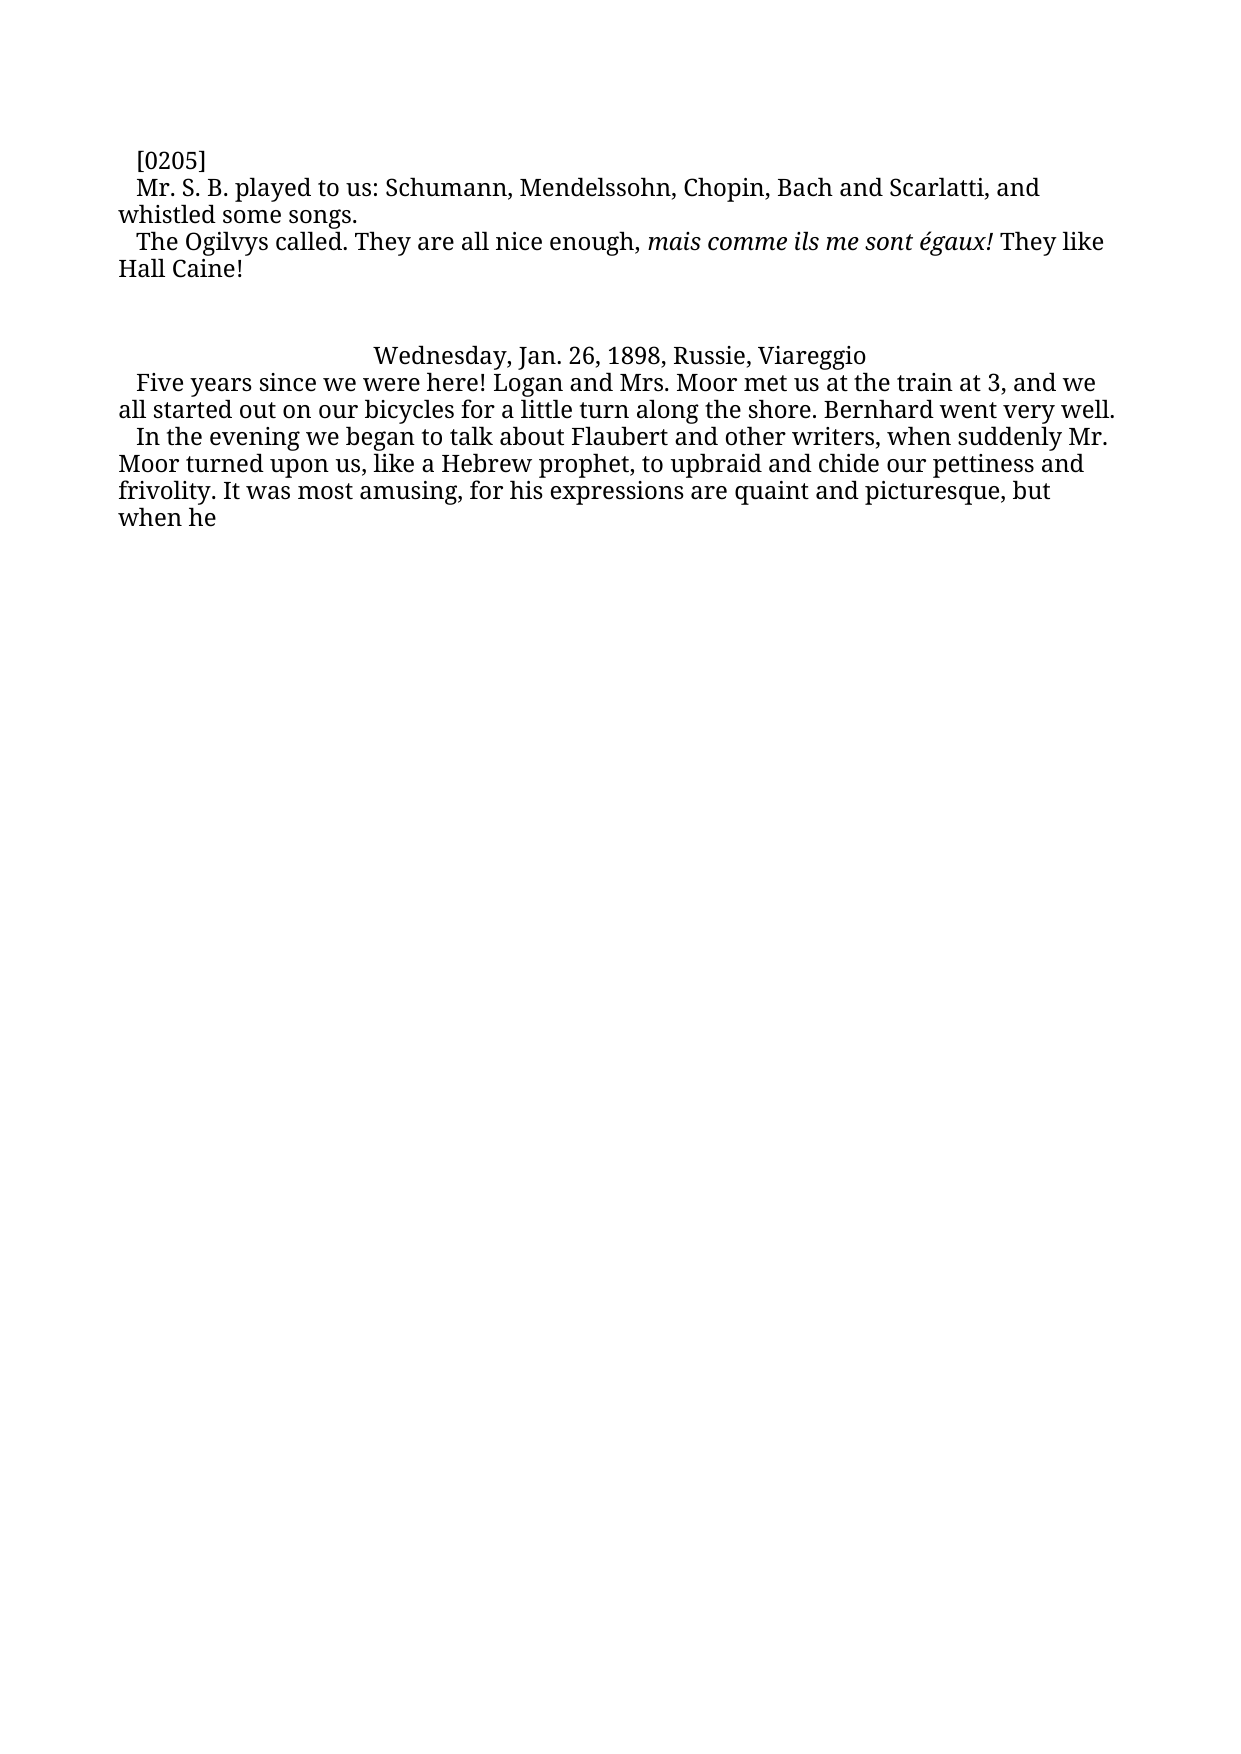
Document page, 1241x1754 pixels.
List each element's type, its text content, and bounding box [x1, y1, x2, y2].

text Five years since we were here! Logan and Mrs. Moor met us at the train at 3, and we all started out on our bicycles for a little turn along the shore. Bernhard went very well. [118, 369, 1122, 424]
text Wednesday, Jan. 26, 1898, Russie, Viareggio [118, 343, 1122, 369]
text The Ogilvys called. They are all nice enough, mais comme ils me sont égaux! They like Hall Caine! [118, 229, 1122, 283]
text In the evening we began to talk about Flaubert and other writers, when suddenly Mr. Moor turned upon us, like a Hebrew prophet, to upbraid and chide our pettiness and frivolity. It was most amusing, for his expressions are quaint and picturesque, but when he [118, 424, 1122, 532]
text Mr. S. B. played to us: Schumann, Mendelssohn, Chopin, Bach and Scarlatti, and whistled some songs. [118, 175, 1122, 229]
text [0205] [118, 148, 1122, 175]
